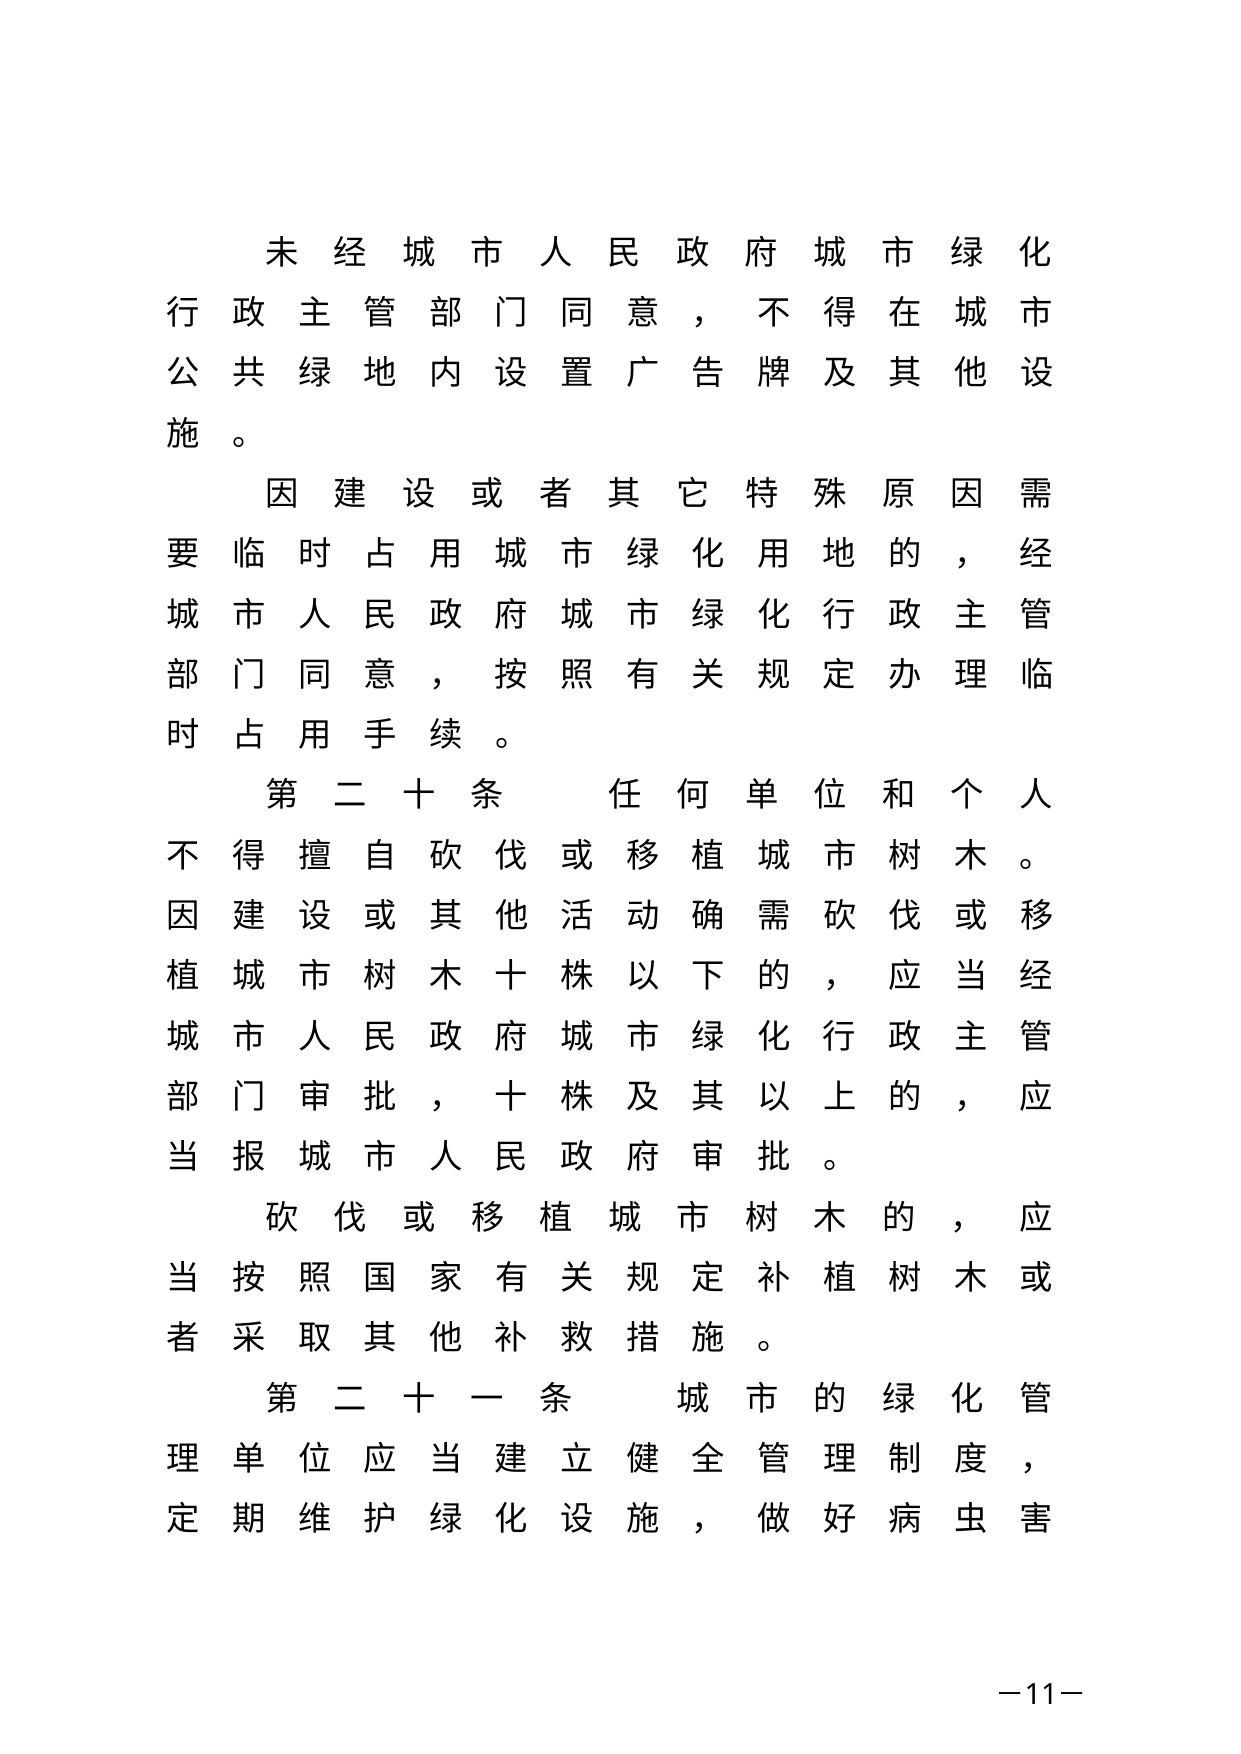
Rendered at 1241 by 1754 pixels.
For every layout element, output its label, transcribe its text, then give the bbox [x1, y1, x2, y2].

text 第二十条 任何单位和个人不得擅自砍伐或移植城市树木。因建设或其他活动确需砍伐或移植城市树木十株以下的，应当经城市人民政府城市绿化行政主管部门审批，十株及其以上的，应当报城市人民政府审批。 [167, 762, 1085, 1184]
text 因建设或者其它特殊原因需要临时占用城市绿化用地的，经城市人民政府城市绿化行政主管部门同意，按照有关规定办理临时占用手续。 [167, 461, 1085, 762]
text 砍伐或移植城市树木的，应当按照国家有关规定补植树木或者采取其他补救措施。 [167, 1184, 1085, 1365]
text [167, 1365, 1085, 1546]
text 未经城市人民政府城市绿化行政主管部门同意，不得在城市公共绿地内设置广告牌及其他设施。 [167, 219, 1085, 461]
